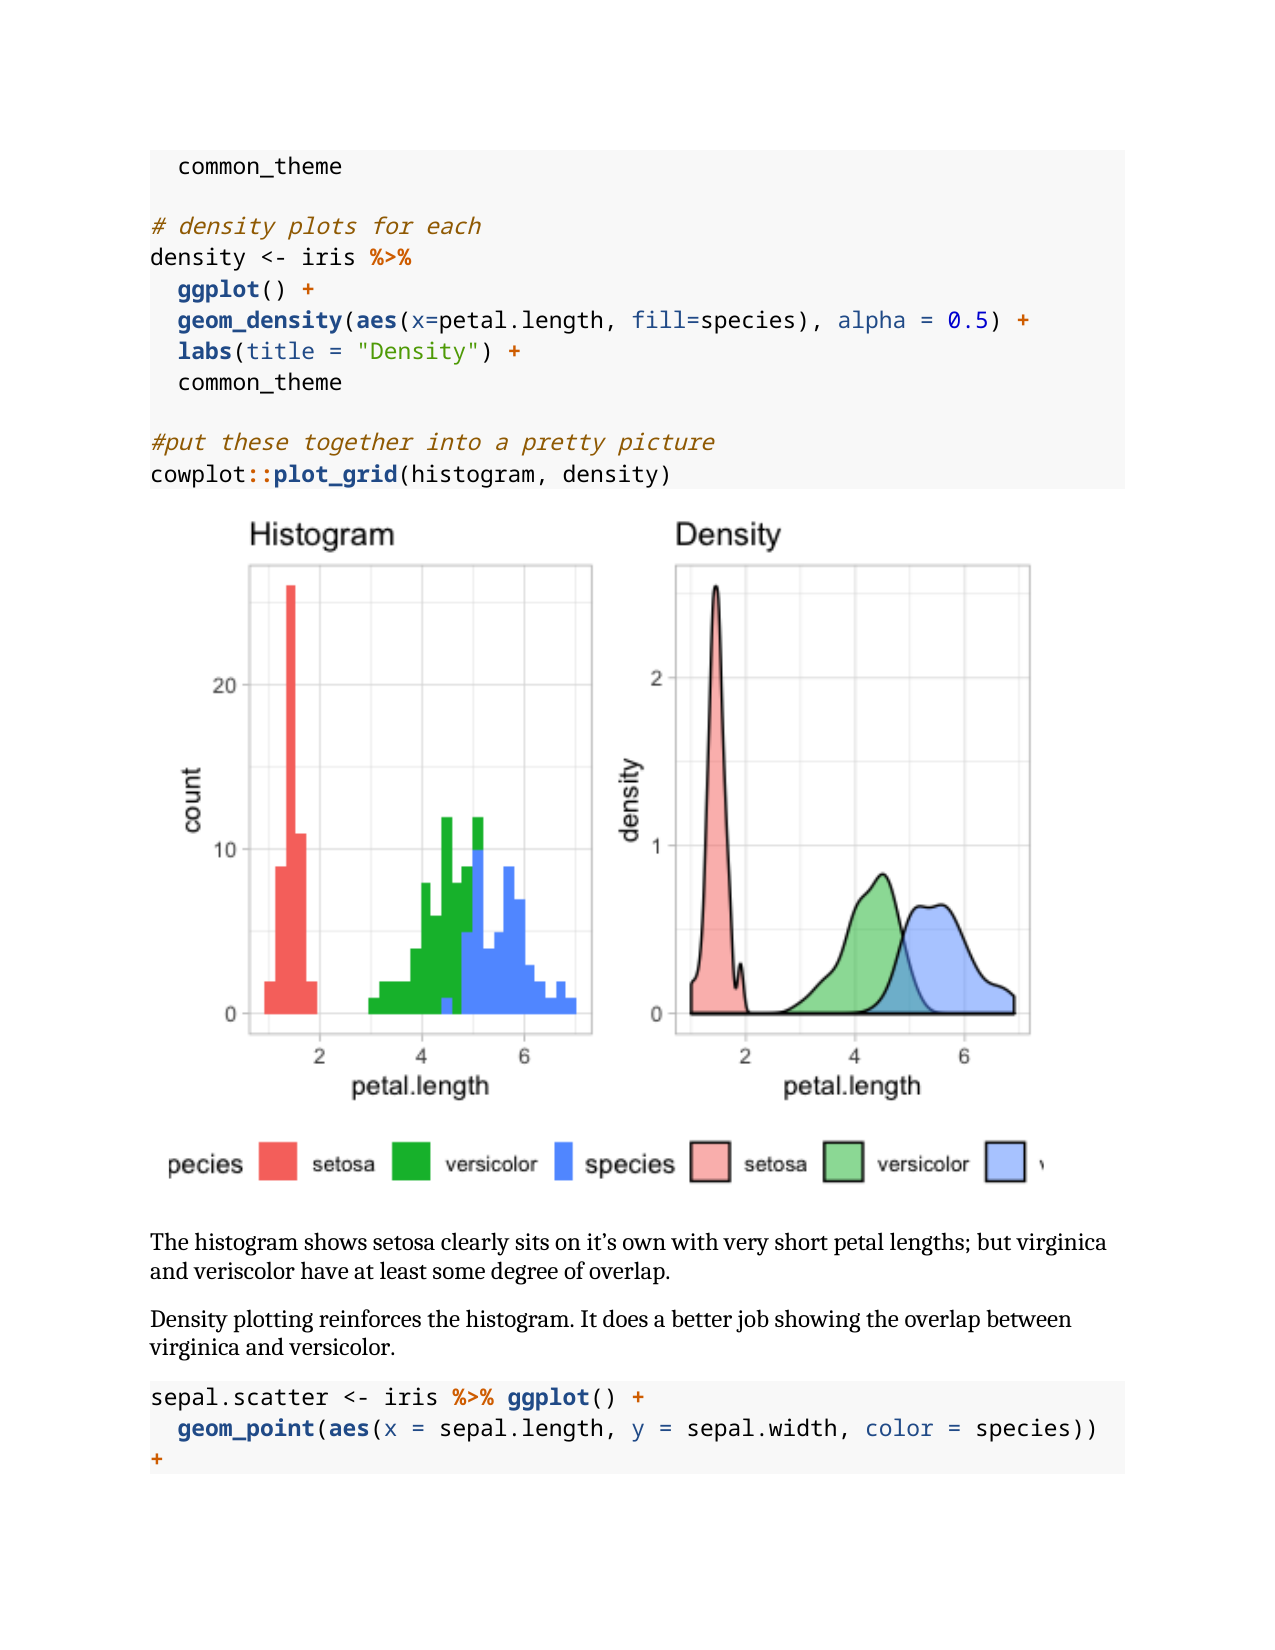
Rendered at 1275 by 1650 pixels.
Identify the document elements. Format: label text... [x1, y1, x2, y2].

text The histogram shows setosa clearly sits on it’s own with very short petal lengths; but virginica and veriscolor have at least some degree of overlap. [150, 1228, 1125, 1286]
picture [168, 509, 1044, 1210]
text Density plotting reinforces the histogram. It does a better job showing the overlap between virginica and versicolor. [150, 1304, 1125, 1362]
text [150, 150, 1125, 489]
